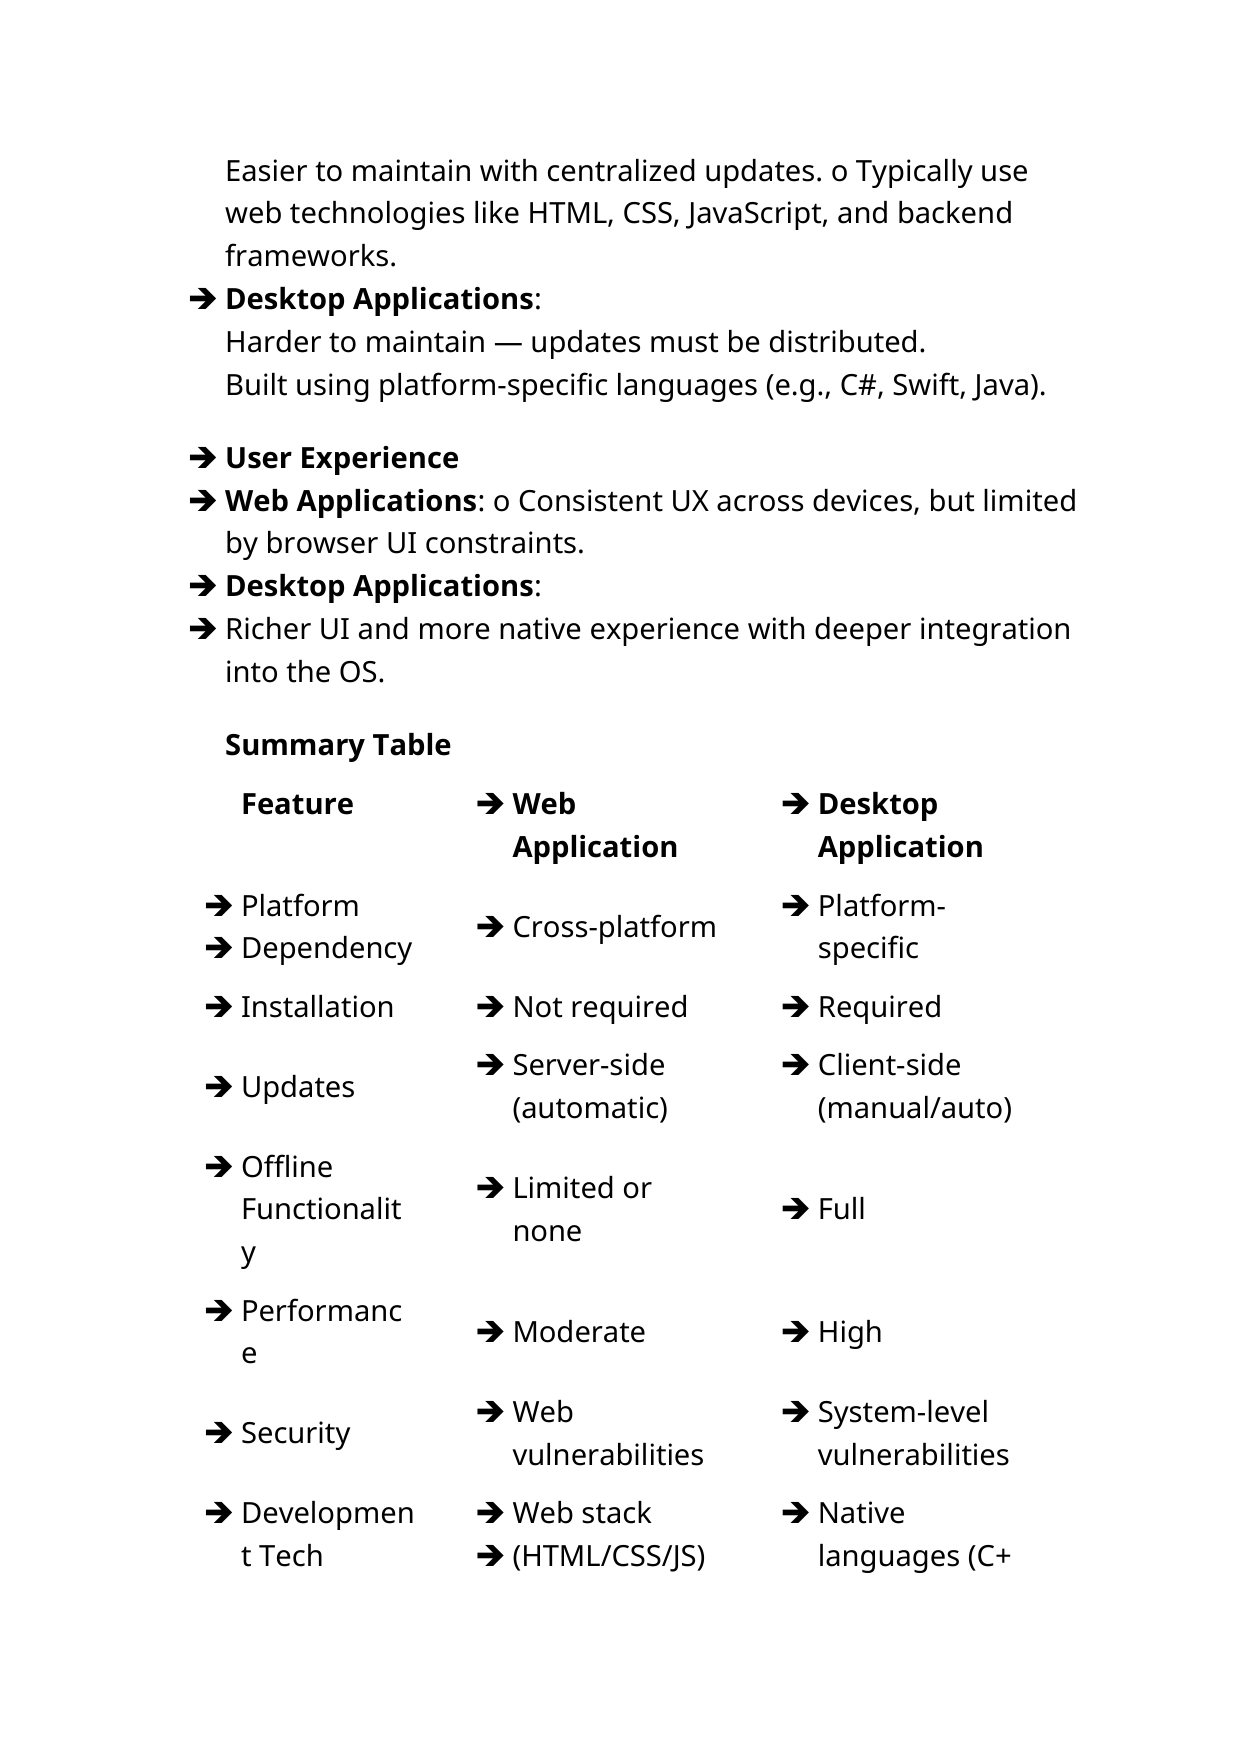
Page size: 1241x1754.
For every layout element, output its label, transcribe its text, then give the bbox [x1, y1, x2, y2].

table_cell Required [731, 986, 1043, 1044]
table_cell Updates [155, 1045, 426, 1146]
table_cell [731, 1493, 1043, 1594]
table_cell Full [731, 1146, 1043, 1290]
table_cell System-level vulnerabilities [731, 1391, 1043, 1492]
table_cell Not required [426, 986, 731, 1044]
table_cell Moderate [426, 1290, 731, 1391]
table_cell Platform-specific [731, 885, 1043, 986]
table_cell Development Tech [155, 1493, 426, 1594]
table_cell High [731, 1290, 1043, 1391]
list Richer UI and more native experience with deeper integration into the OS. [187, 608, 1090, 691]
table_cell Installation [155, 986, 426, 1044]
table_cell Limited or none [426, 1146, 731, 1290]
list User Experience [187, 437, 1090, 477]
list Summary Table [225, 724, 1090, 764]
list Harder to maintain — updates must be distributed. [225, 321, 1090, 361]
table_cell Platform Dependency [155, 885, 426, 986]
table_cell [426, 1493, 731, 1594]
table_header Web Application [426, 784, 731, 885]
table_cell Security [155, 1391, 426, 1492]
table_cell Server-side (automatic) [426, 1045, 731, 1146]
list Desktop Applications: [187, 278, 1090, 318]
table_header Desktop Application [731, 784, 1043, 885]
list Easier to maintain with centralized updates. o Typically use web technologies like HTML, CSS, JavaScript, and backend frameworks. [225, 150, 1090, 275]
table_cell Performance [155, 1290, 426, 1391]
table_cell Client-side (manual/auto) [731, 1045, 1043, 1146]
list Desktop Applications: [187, 566, 1090, 605]
list Web Applications: o Consistent UX across devices, but limited by browser UI constraints. [187, 480, 1090, 562]
table_header Feature [155, 784, 426, 885]
list Built using platform-specific languages (e.g., C#, Swift, Java). [225, 364, 1090, 404]
table_cell Cross-platform [426, 885, 731, 986]
table_cell Web vulnerabilities [426, 1391, 731, 1492]
table_cell Offline Functionality [155, 1146, 426, 1290]
